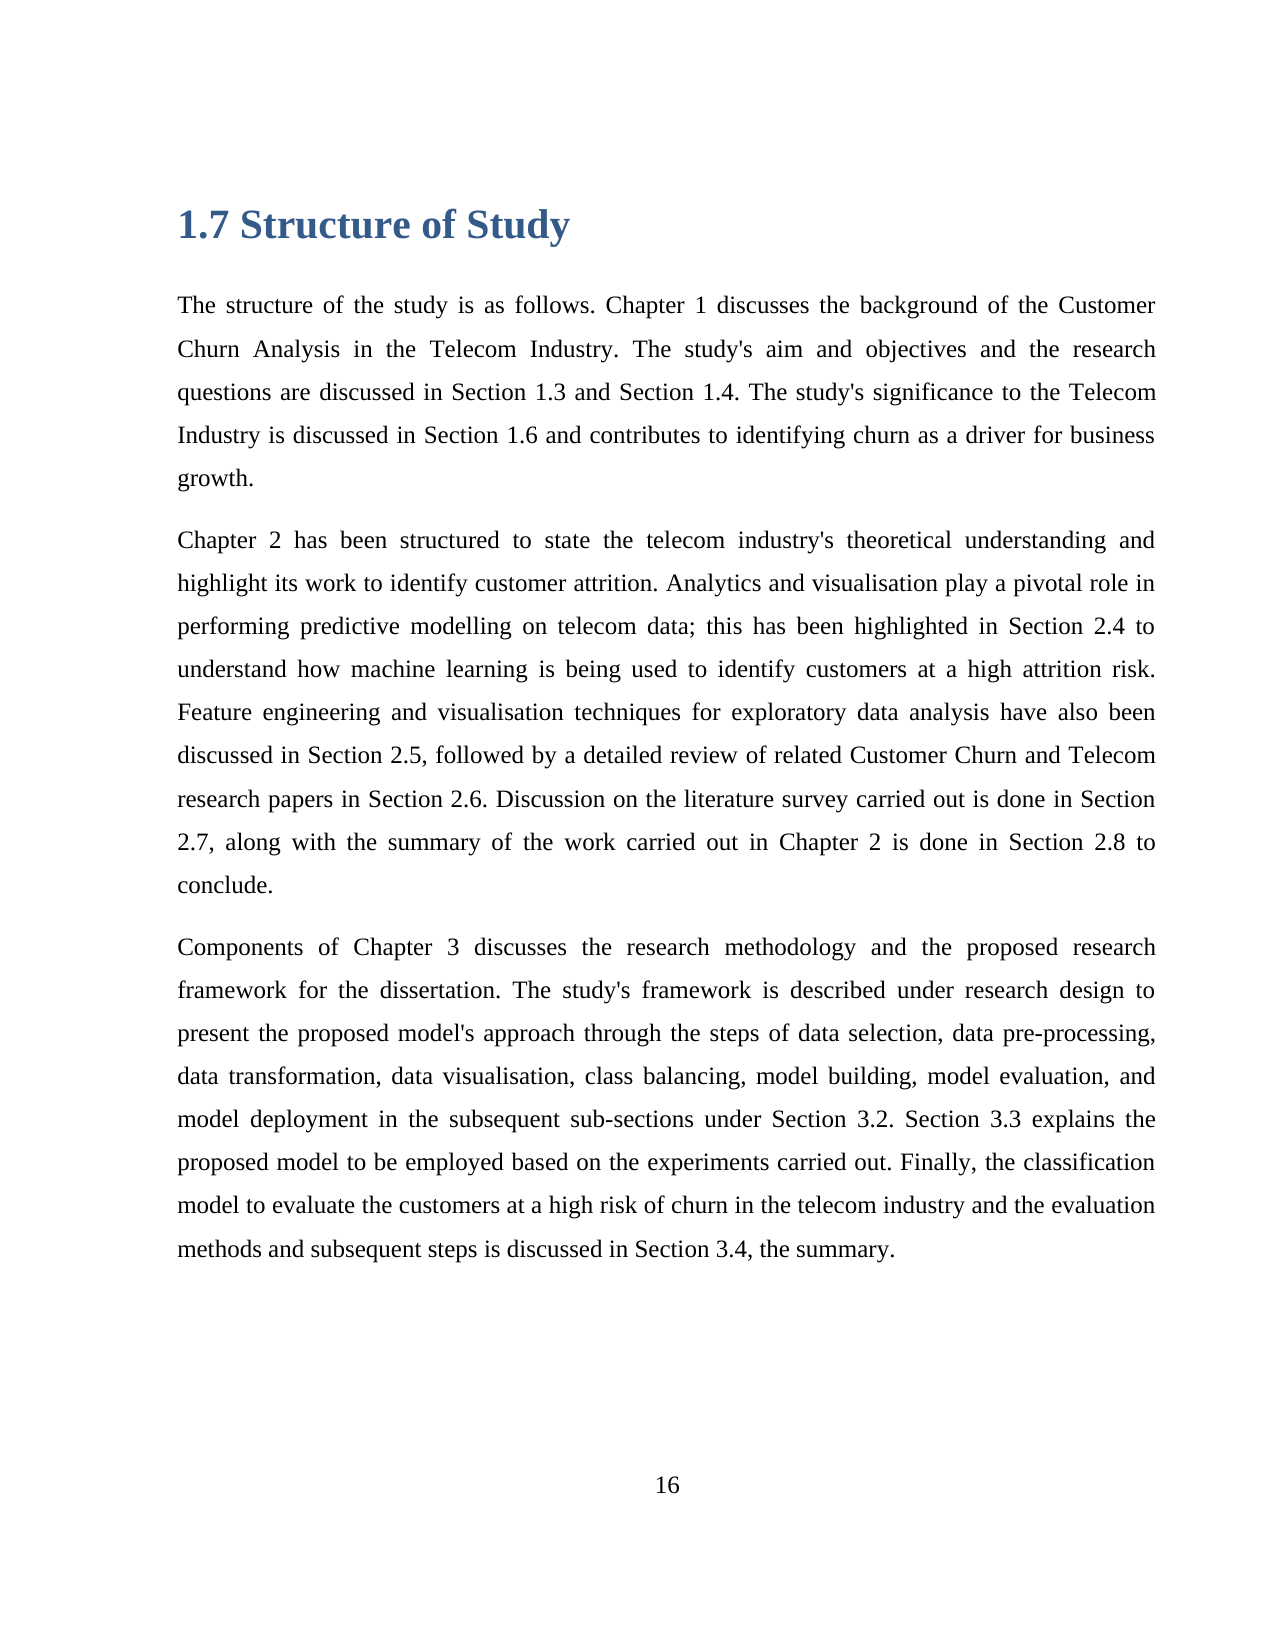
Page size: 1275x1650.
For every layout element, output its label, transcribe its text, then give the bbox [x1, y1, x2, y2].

text Chapter 2 has been structured to state the telecom industry's theoretical understanding and highlight its work to identify customer attrition. Analytics and visualisation play a pivotal role in performing predictive modelling on telecom data; this has been highlighted in Section 2.4 to understand how machine learning is being used to identify customers at a high attrition risk. Feature engineering and visualisation techniques for exploratory data analysis have also been discussed in Section 2.5, followed by a detailed review of related Customer Churn and Telecom research papers in Section 2.6. Discussion on the literature survey carried out is done in Section 2.7, along with the summary of the work carried out in Chapter 2 is done in Section 2.8 to conclude. [177, 525, 1157, 899]
text The structure of the study is as follows. Chapter 1 discusses the background of the Customer Churn Analysis in the Telecom Industry. The study's aim and objectives and the research questions are discussed in Section 1.3 and Section 1.4. The study's significance to the Telecom Industry is discussed in Section 1.6 and contributes to identifying churn as a driver for business growth. [177, 291, 1157, 492]
subtitle 1.7 Structure of Study [177, 200, 1157, 248]
text Components of Chapter 3 discusses the research methodology and the proposed research framework for the dissertation. The study's framework is described under research design to present the proposed model's approach through the steps of data selection, data pre-processing, data transformation, data visualisation, class balancing, model building, model evaluation, and model deployment in the subsequent sub-sections under Section 3.2. Section 3.3 explains the proposed model to be employed based on the experiments carried out. Finally, the classification model to evaluate the customers at a high risk of churn in the telecom industry and the evaluation methods and subsequent steps is discussed in Section 3.4, the summary. [177, 932, 1157, 1306]
